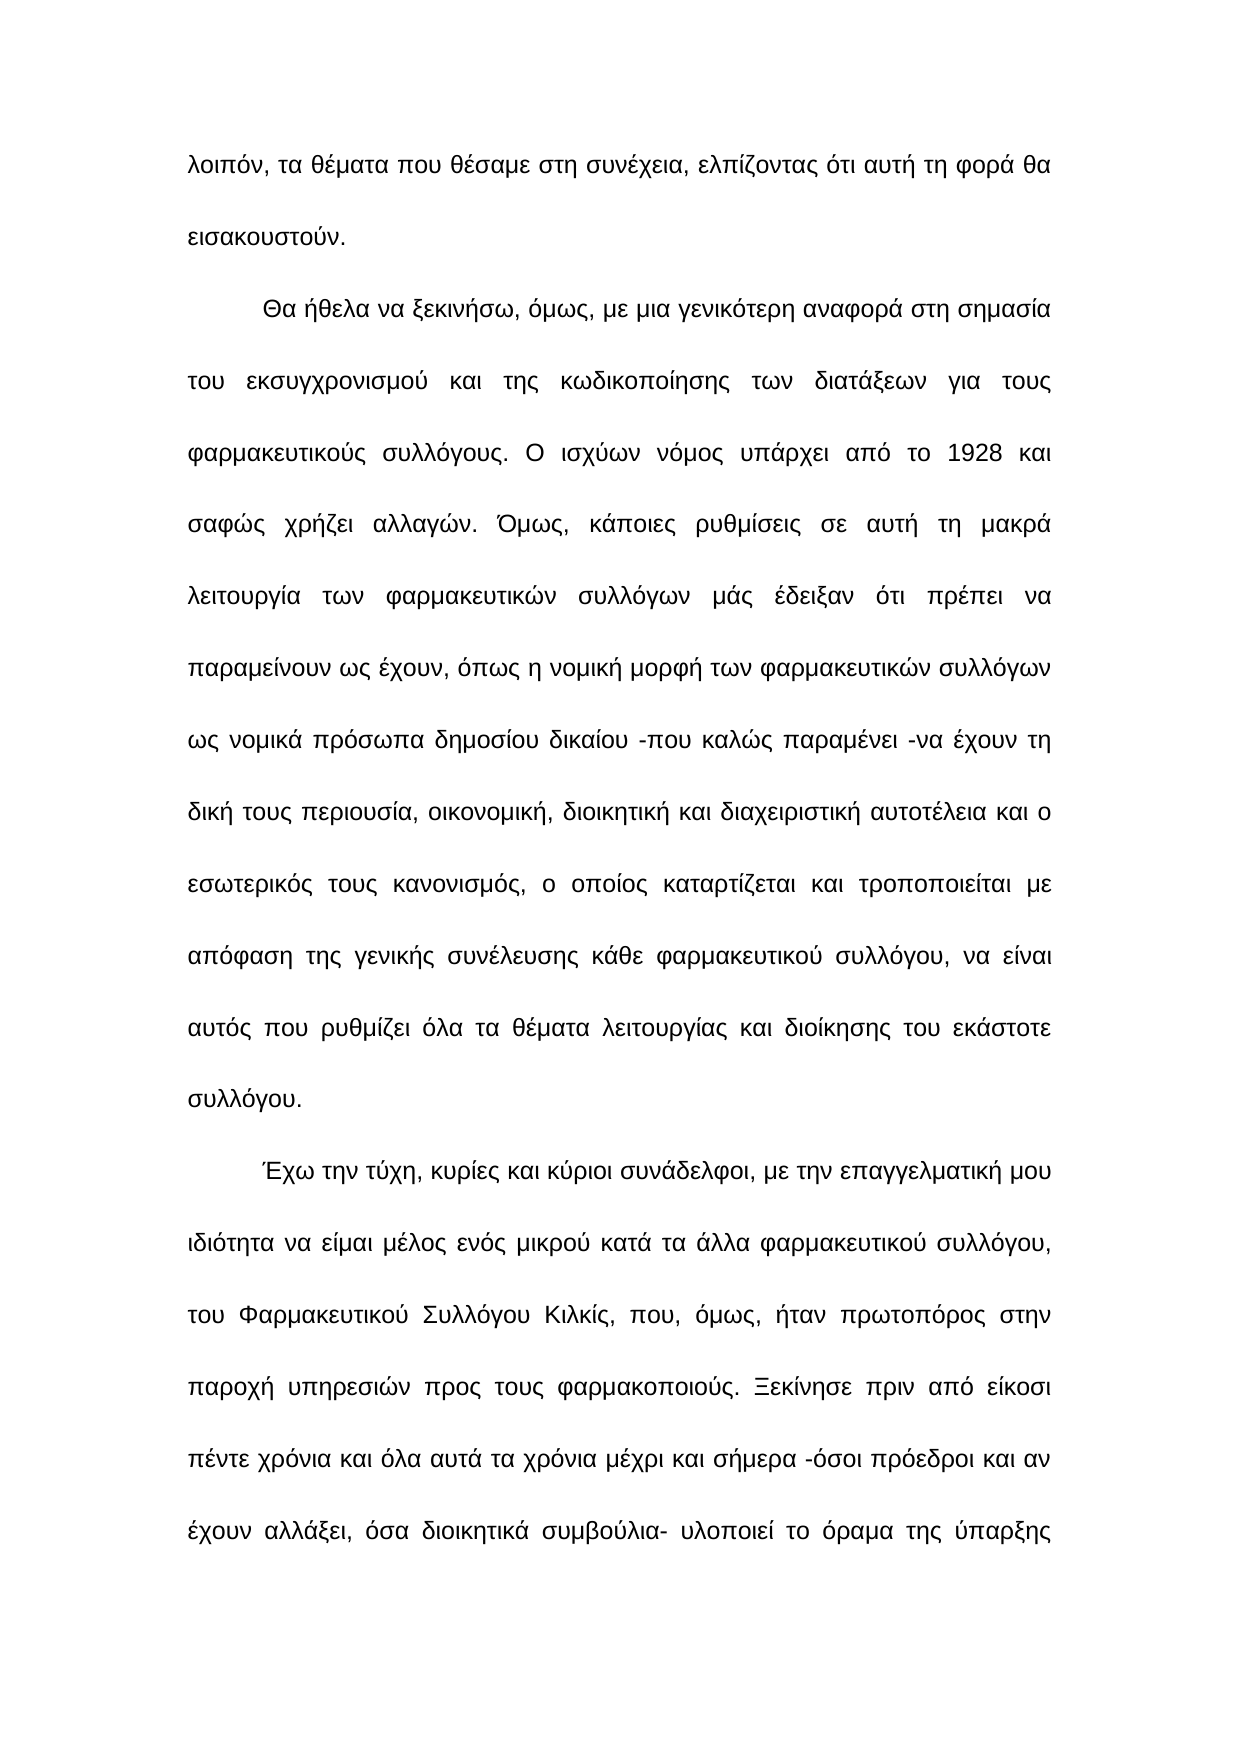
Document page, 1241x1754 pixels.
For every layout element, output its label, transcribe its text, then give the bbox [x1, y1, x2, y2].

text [187, 1156, 1053, 1544]
text Θα ήθελα να ξεκινήσω, όμως, με μια γενικότερη αναφορά στη σημασία του εκσυγχρονισμού και της κωδικοποίησης των διατάξεων για τους φαρμακευτικούς συλλόγους. Ο ισχύων νόμος υπάρχει από το 1928 και σαφώς χρήζει αλλαγών. Όμως, κάποιες ρυθμίσεις σε αυτή τη μακρά λειτουργία των φαρμακευτικών συλλόγων μάς έδειξαν ότι πρέπει να παραμείνουν ως έχουν, όπως η νομική μορφή των φαρμακευτικών συλλόγων ως νομικά πρόσωπα δημοσίου δικαίου -που καλώς παραμένει -να έχουν τη δική τους περιουσία, οικονομική, διοικητική και διαχειριστική αυτοτέλεια και ο εσωτερικός τους κανονισμός, ο οποίος καταρτίζεται και τροποποιείται με απόφαση της γενικής συνέλευσης κάθε φαρμακευτικού συλλόγου, να είναι αυτός που ρυθμίζει όλα τα θέματα λειτουργίας και διοίκησης του εκάστοτε συλλόγου. [187, 294, 1053, 1113]
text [187, 150, 1053, 251]
